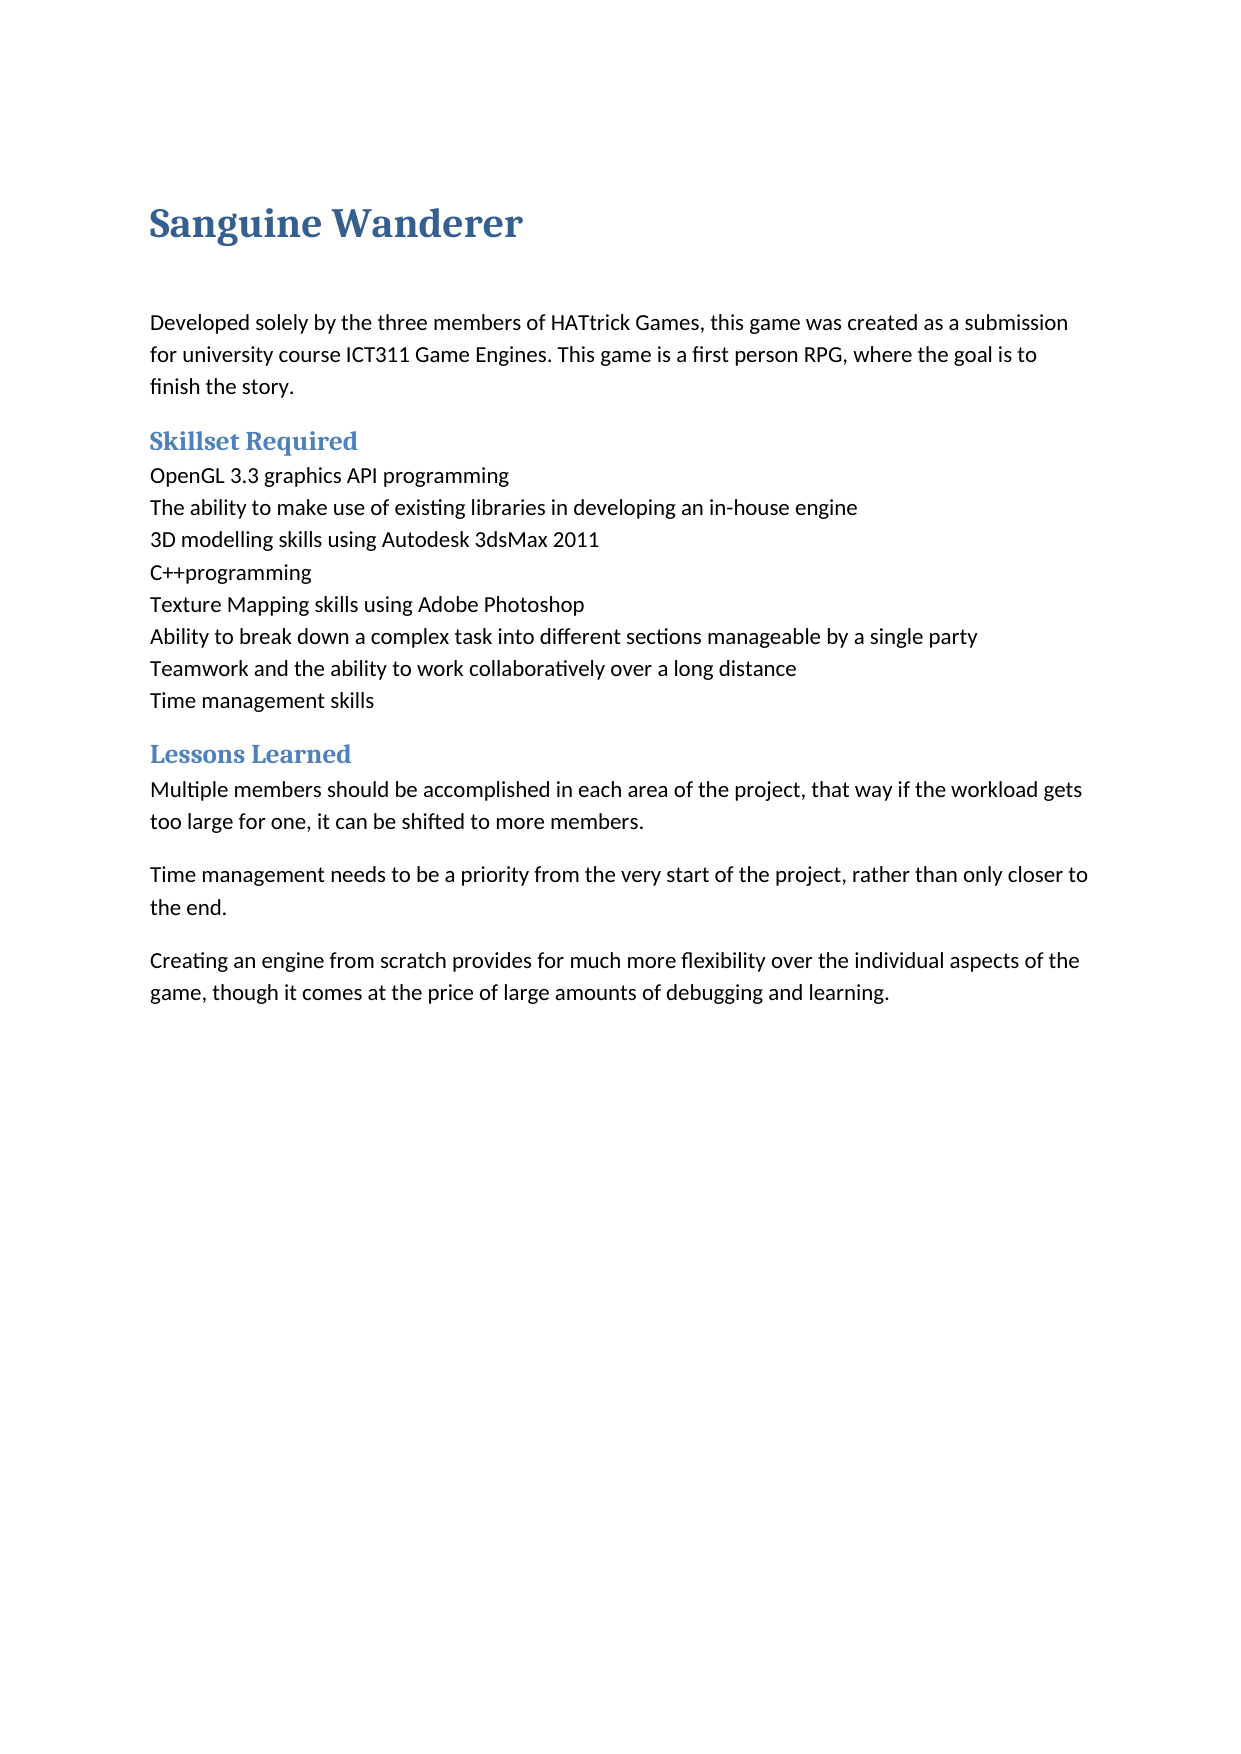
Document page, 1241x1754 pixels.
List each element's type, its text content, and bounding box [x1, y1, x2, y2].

subtitle Lessons Learned [150, 739, 1090, 771]
text Ability to break down a complex task into different sections manageable by a single party [150, 622, 1090, 650]
text Time management needs to be a priority from the very start of the project, rather than only closer to the end. [150, 861, 1090, 921]
text Teamwork and the ability to work collaboratively over a long distance [150, 654, 1090, 682]
text Developed solely by the three members of HATtrick Games, this game was created as a submission for university course ICT311 Game Engines. This game is a first person RPG, where the goal is to finish the story. [150, 308, 1090, 401]
text OpenGL 3.3 graphics API programming [150, 461, 1090, 489]
text Time management skills [150, 687, 1090, 714]
text Multiple members should be accomplished in each area of the project, that way if the workload gets too large for one, it can be shifted to more members. [150, 775, 1090, 836]
text 3D modelling skills using Autodesk 3dsMax 2011 [150, 526, 1090, 554]
subtitle Skillset Required [150, 426, 1090, 457]
text C++programming [150, 558, 1090, 586]
text Creating an engine from scratch provides for much more flexibility over the individual aspects of the game, though it comes at the price of large amounts of debugging and learning. [150, 946, 1090, 1006]
subtitle Sanguine Wanderer [150, 200, 1090, 248]
text The ability to make use of existing libraries in developing an in-house engine [150, 493, 1090, 521]
text Texture Mapping skills using Adobe Photoshop [150, 590, 1090, 618]
